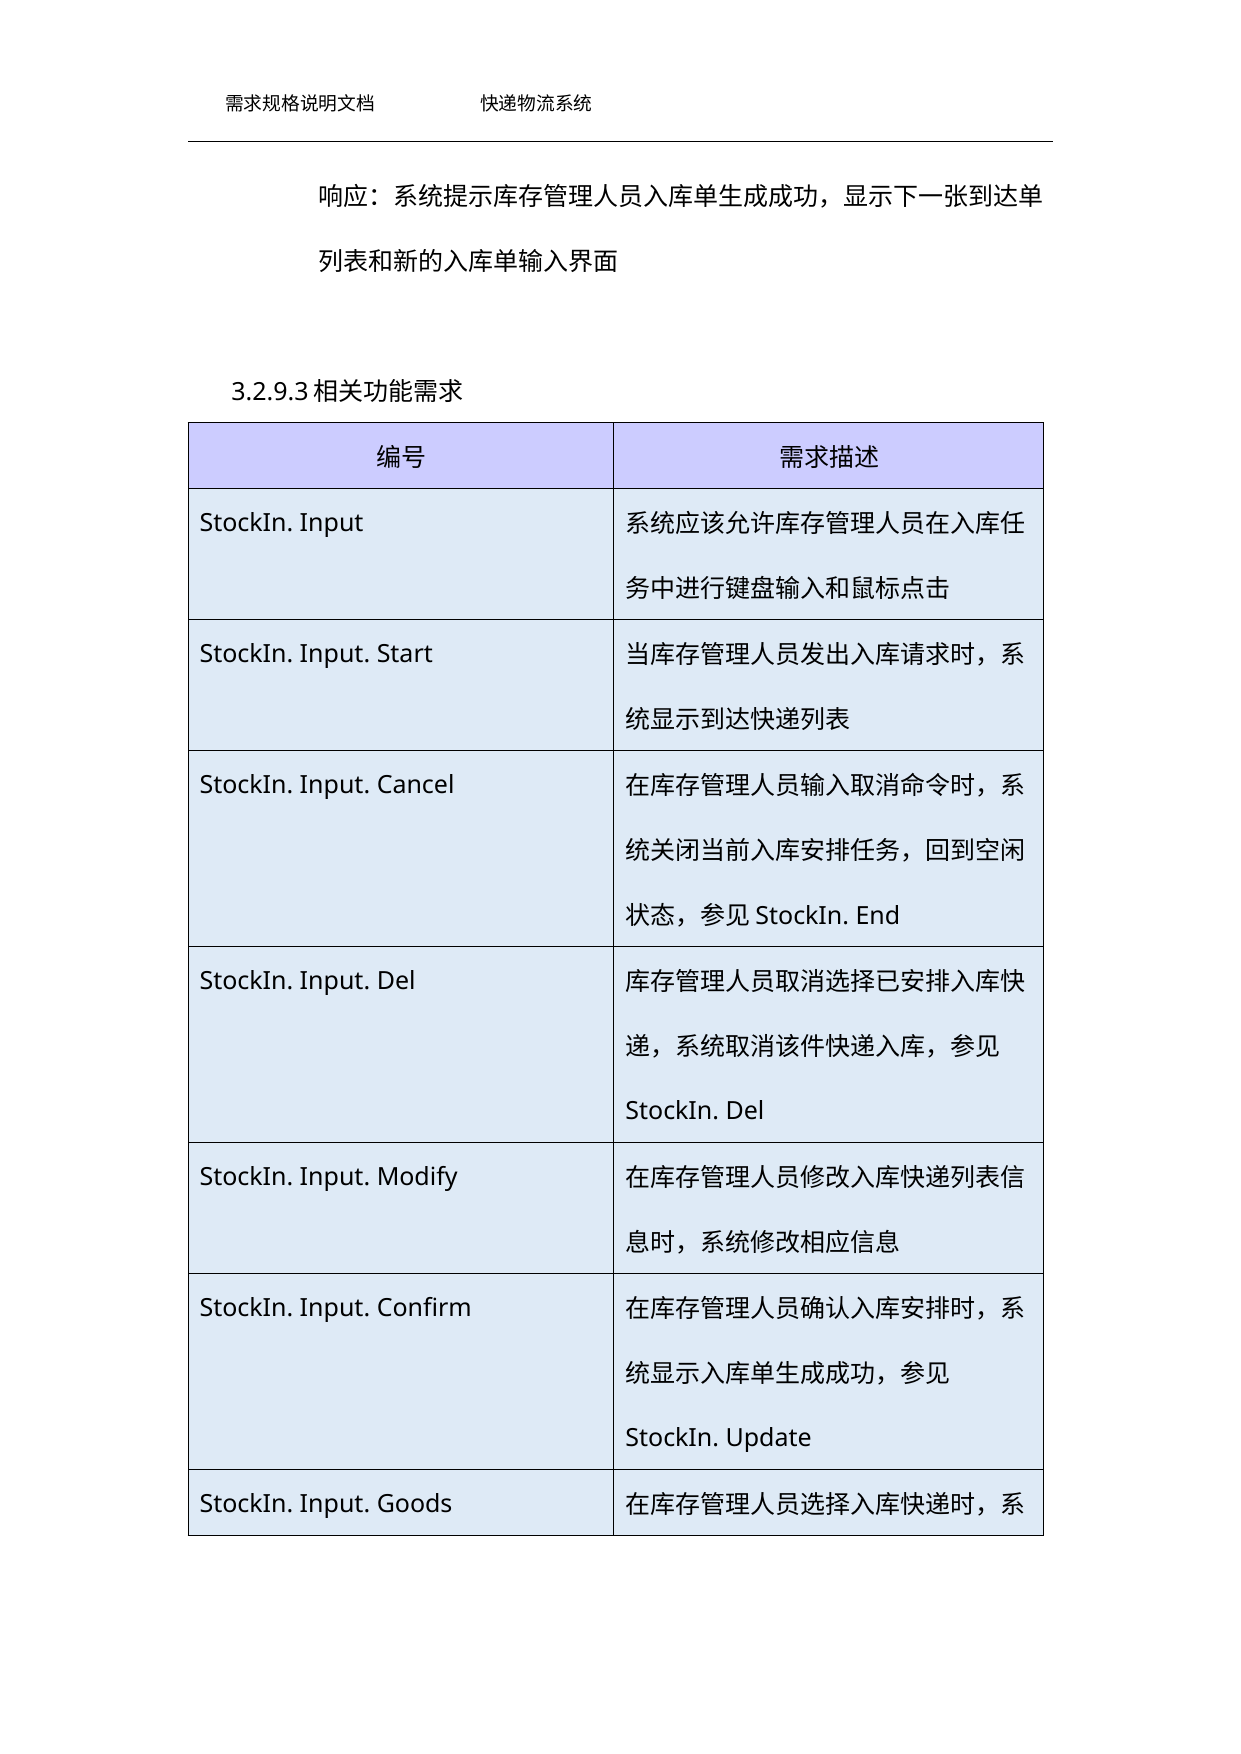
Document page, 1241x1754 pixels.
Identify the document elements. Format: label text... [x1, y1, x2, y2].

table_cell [614, 1470, 1043, 1535]
table_cell StockIn. Input. Modify [189, 1143, 613, 1273]
table_cell 当库存管理人员发出入库请求时，系统显示到达快递列表 [614, 620, 1043, 750]
text 3.2.9.3相关功能需求 [187, 357, 1053, 422]
table_header 编号 [189, 423, 613, 488]
table_cell StockIn. Input. Del [189, 947, 613, 1142]
text 响应：系统提示库存管理人员入库单生成成功，显示下一张到达单列表和新的入库单输入界面 [319, 162, 1053, 292]
table_cell 在库存管理人员输入取消命令时，系统关闭当前入库安排任务，回到空闲状态，参见StockIn. End [614, 751, 1043, 946]
table_cell StockIn. Input. Cancel [189, 751, 613, 946]
table_cell StockIn. Input [189, 489, 613, 619]
table_cell 在库存管理人员确认入库安排时，系统显示入库单生成成功，参见StockIn. Update [614, 1274, 1043, 1469]
table_cell StockIn. Input. Confirm [189, 1274, 613, 1469]
table_cell StockIn. Input. Start [189, 620, 613, 750]
table_cell 系统应该允许库存管理人员在入库任务中进行键盘输入和鼠标点击 [614, 489, 1043, 619]
table_cell 库存管理人员取消选择已安排入库快递，系统取消该件快递入库，参见StockIn. Del [614, 947, 1043, 1142]
table_cell 在库存管理人员修改入库快递列表信息时，系统修改相应信息 [614, 1143, 1043, 1273]
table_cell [189, 1470, 613, 1535]
table_header 需求描述 [614, 423, 1043, 488]
